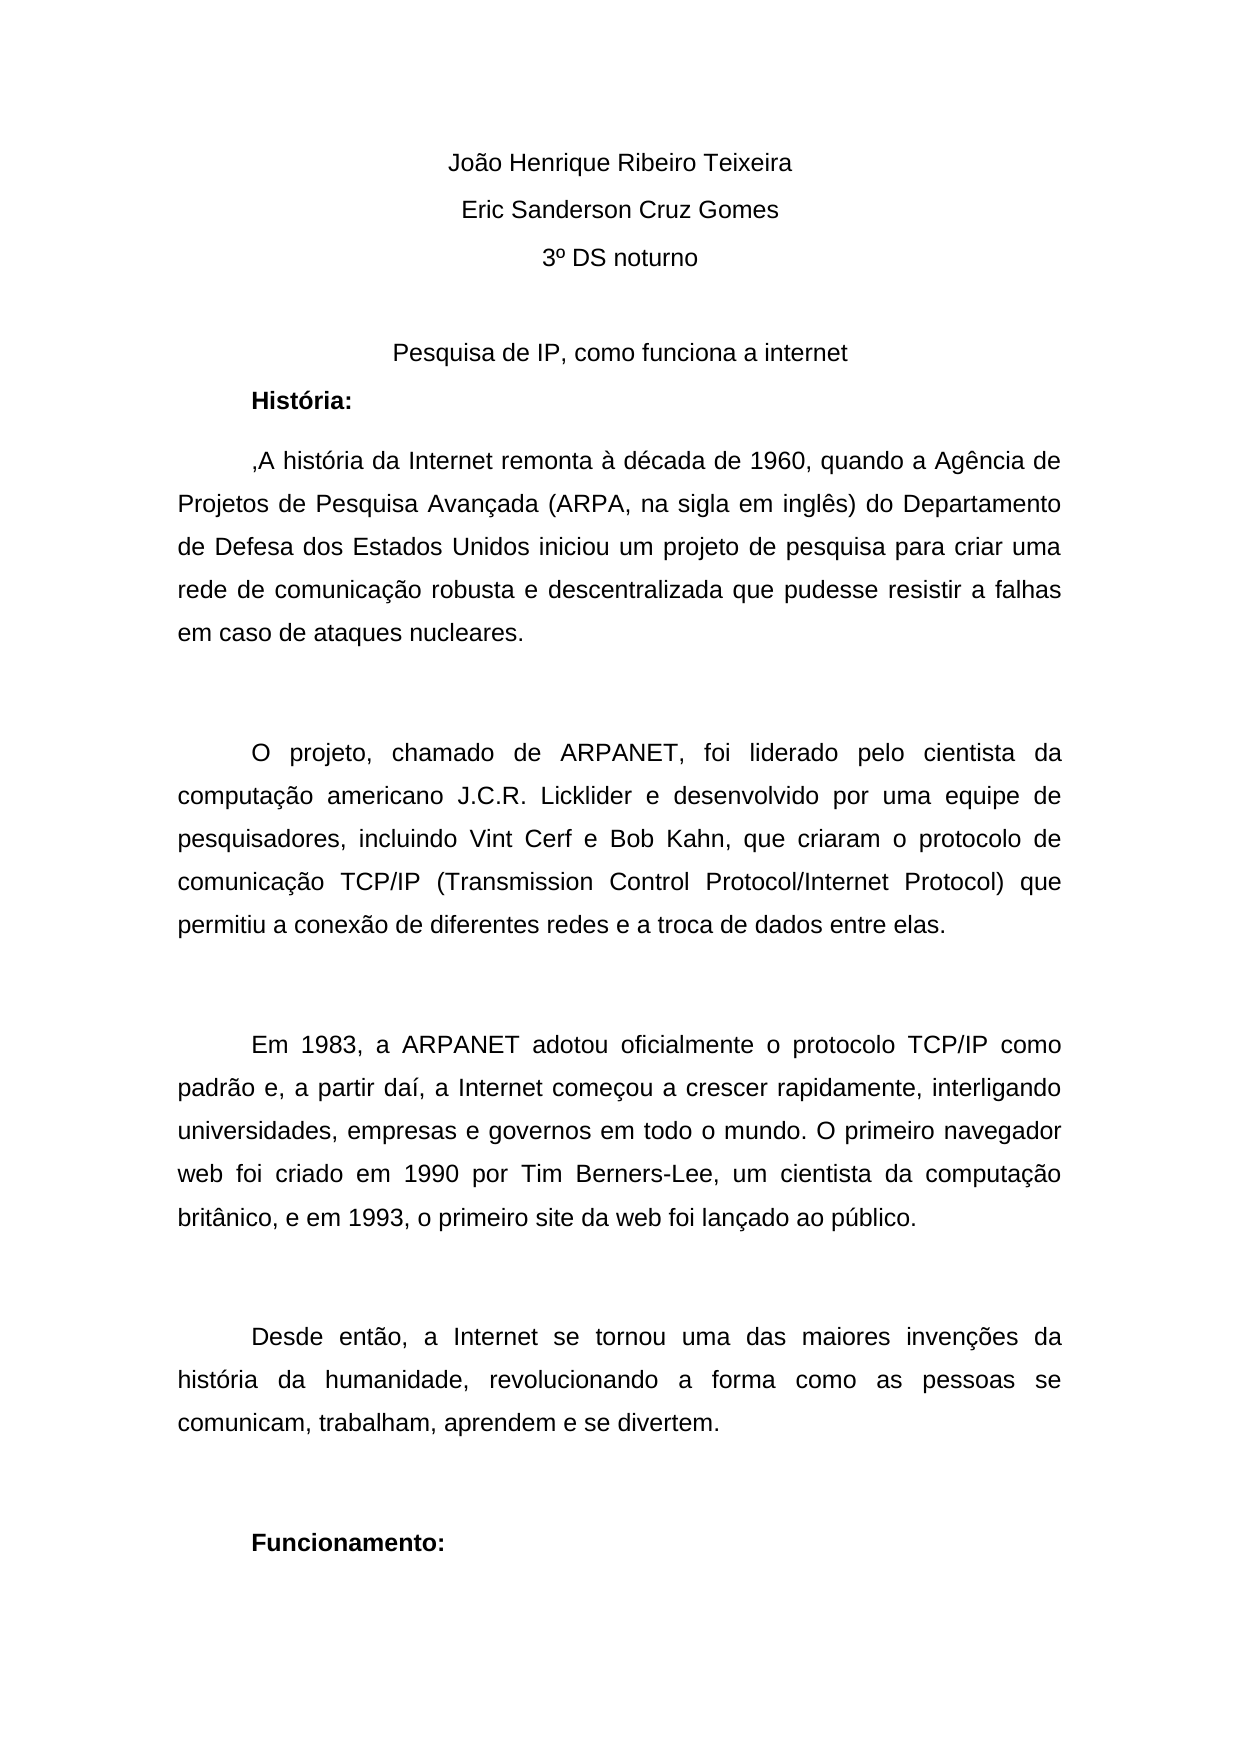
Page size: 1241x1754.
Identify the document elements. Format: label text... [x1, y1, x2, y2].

text História: [177, 386, 1063, 415]
text João Henrique Ribeiro Teixeira [177, 148, 1063, 176]
text Em 1983, a ARPANET adotou oficialmente o protocolo TCP/IP como padrão e, a partir daí, a Internet começou a crescer rapidamente, interligando universidades, empresas e governos em todo o mundo. O primeiro navegador web foi criado em 1990 por Tim Berners-Lee, um cientista da computação britânico, e em 1993, o primeiro site da web foi lançado ao público. [177, 1030, 1063, 1231]
text Pesquisa de IP, como funciona a internet [177, 338, 1063, 367]
text Desde então, a Internet se tornou uma das maiores invenções da história da humanidade, revolucionando a forma como as pessoas se comunicam, trabalham, aprendem e se divertem. [177, 1322, 1063, 1437]
text O projeto, chamado de ARPANET, foi liderado pelo cientista da computação americano J.C.R. Licklider e desenvolvido por uma equipe de pesquisadores, incluindo Vint Cerf e Bob Kahn, que criaram o protocolo de comunicação TCP/IP (Transmission Control Protocol/Internet Protocol) que permitiu a conexão de diferentes redes e a troca de dados entre elas. [177, 738, 1063, 939]
text Funcionamento: [177, 1528, 1063, 1557]
text 3º DS noturno [177, 243, 1063, 272]
text ,A história da Internet remonta à década de 1960, quando a Agência de Projetos de Pesquisa Avançada (ARPA, na sigla em inglês) do Departamento de Defesa dos Estados Unidos iniciou um projeto de pesquisa para criar uma rede de comunicação robusta e descentralizada que pudesse resistir a falhas em caso de ataques nucleares. [177, 446, 1063, 647]
text Eric Sanderson Cruz Gomes [177, 195, 1063, 224]
